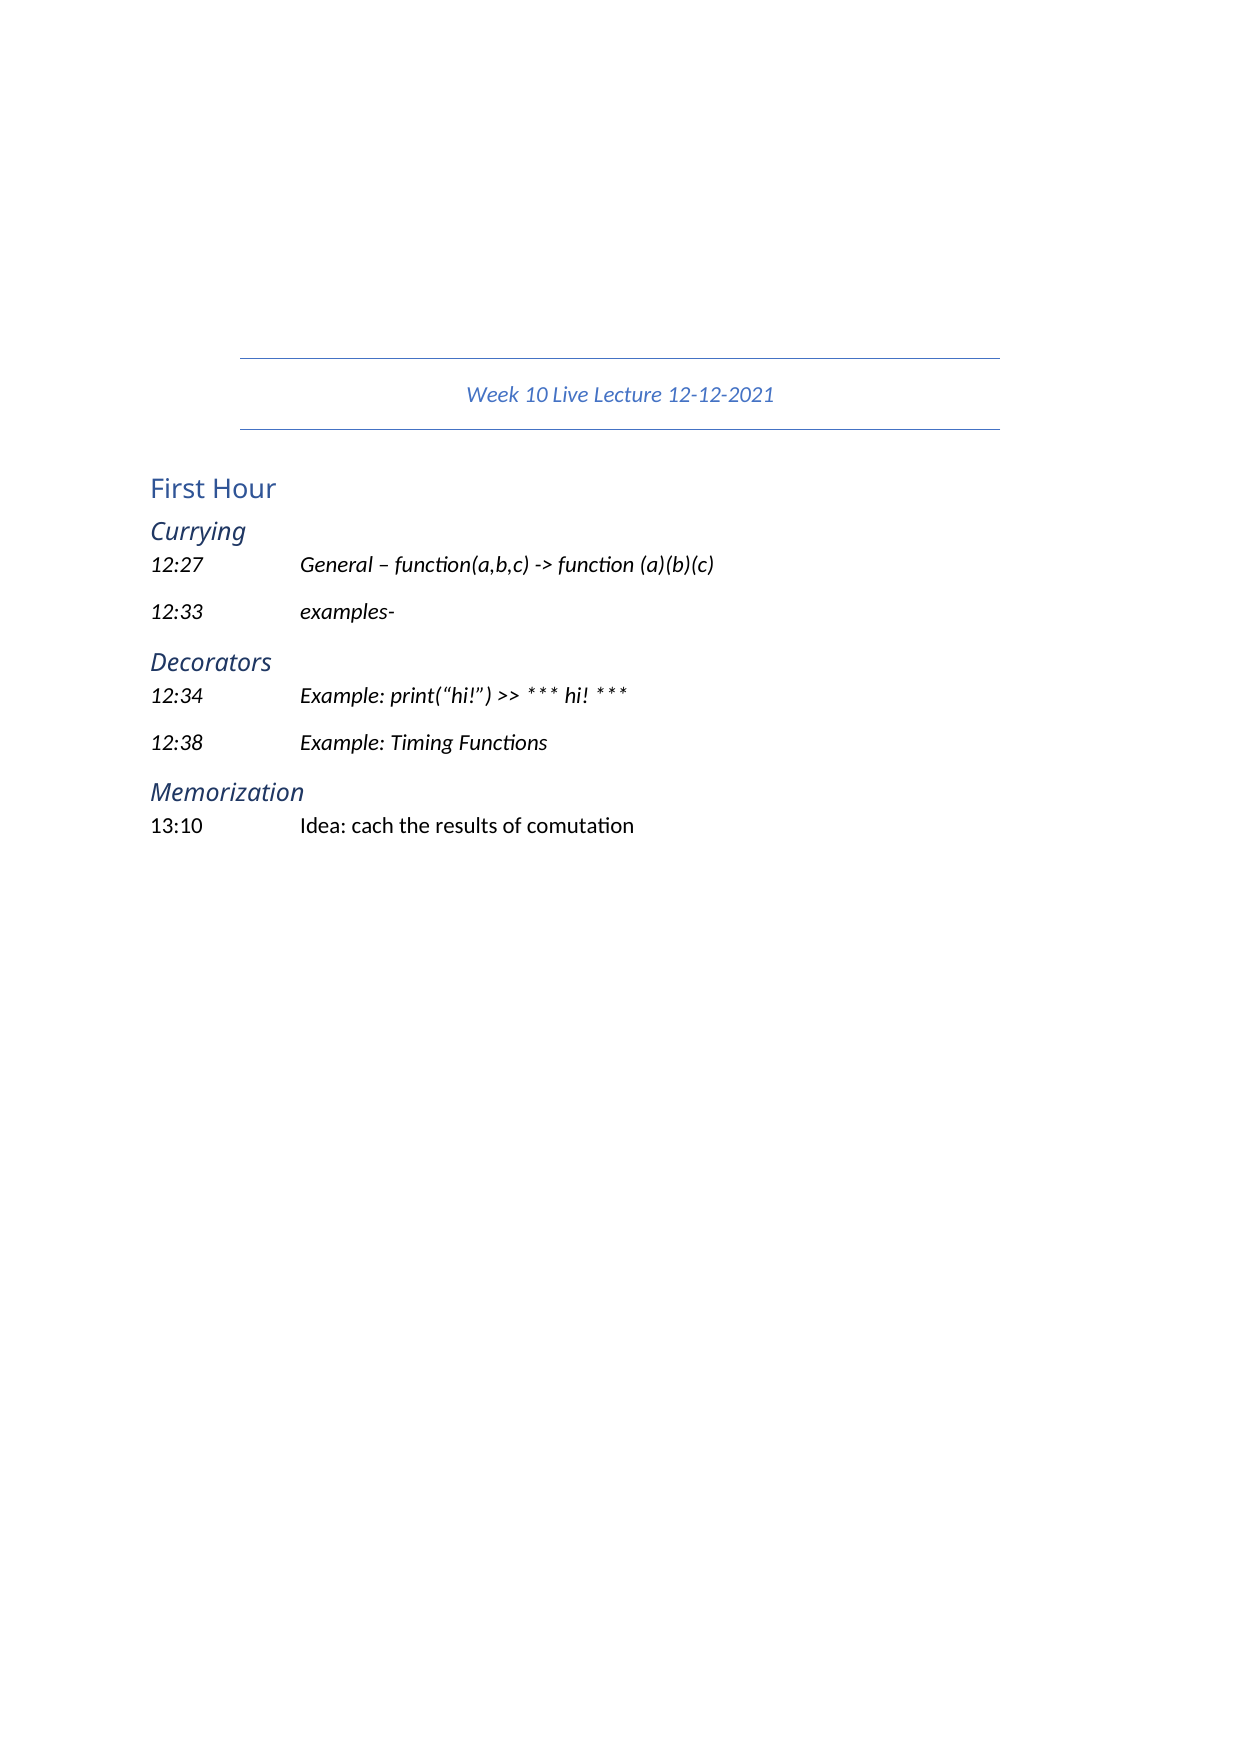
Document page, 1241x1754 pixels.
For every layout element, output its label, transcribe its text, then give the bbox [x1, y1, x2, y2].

text Decorators [150, 644, 1090, 678]
text 12:34 Example: print(“hi!”) >> *** hi! *** [150, 681, 1090, 709]
text 12:38 Example: Timing Functions [150, 728, 1090, 756]
text Week 10 Live Lecture 12-12-2021 [240, 359, 1000, 429]
text First Hour [150, 470, 1090, 507]
text 12:27 General – function(a,b,c) -> function (a)(b)(c) [150, 551, 1090, 578]
text 12:33 examples- [150, 597, 1090, 625]
text Memorization [150, 775, 1090, 809]
text Currying [150, 514, 1090, 548]
text 13:10 Idea: cach the results of comutation [150, 812, 1090, 839]
